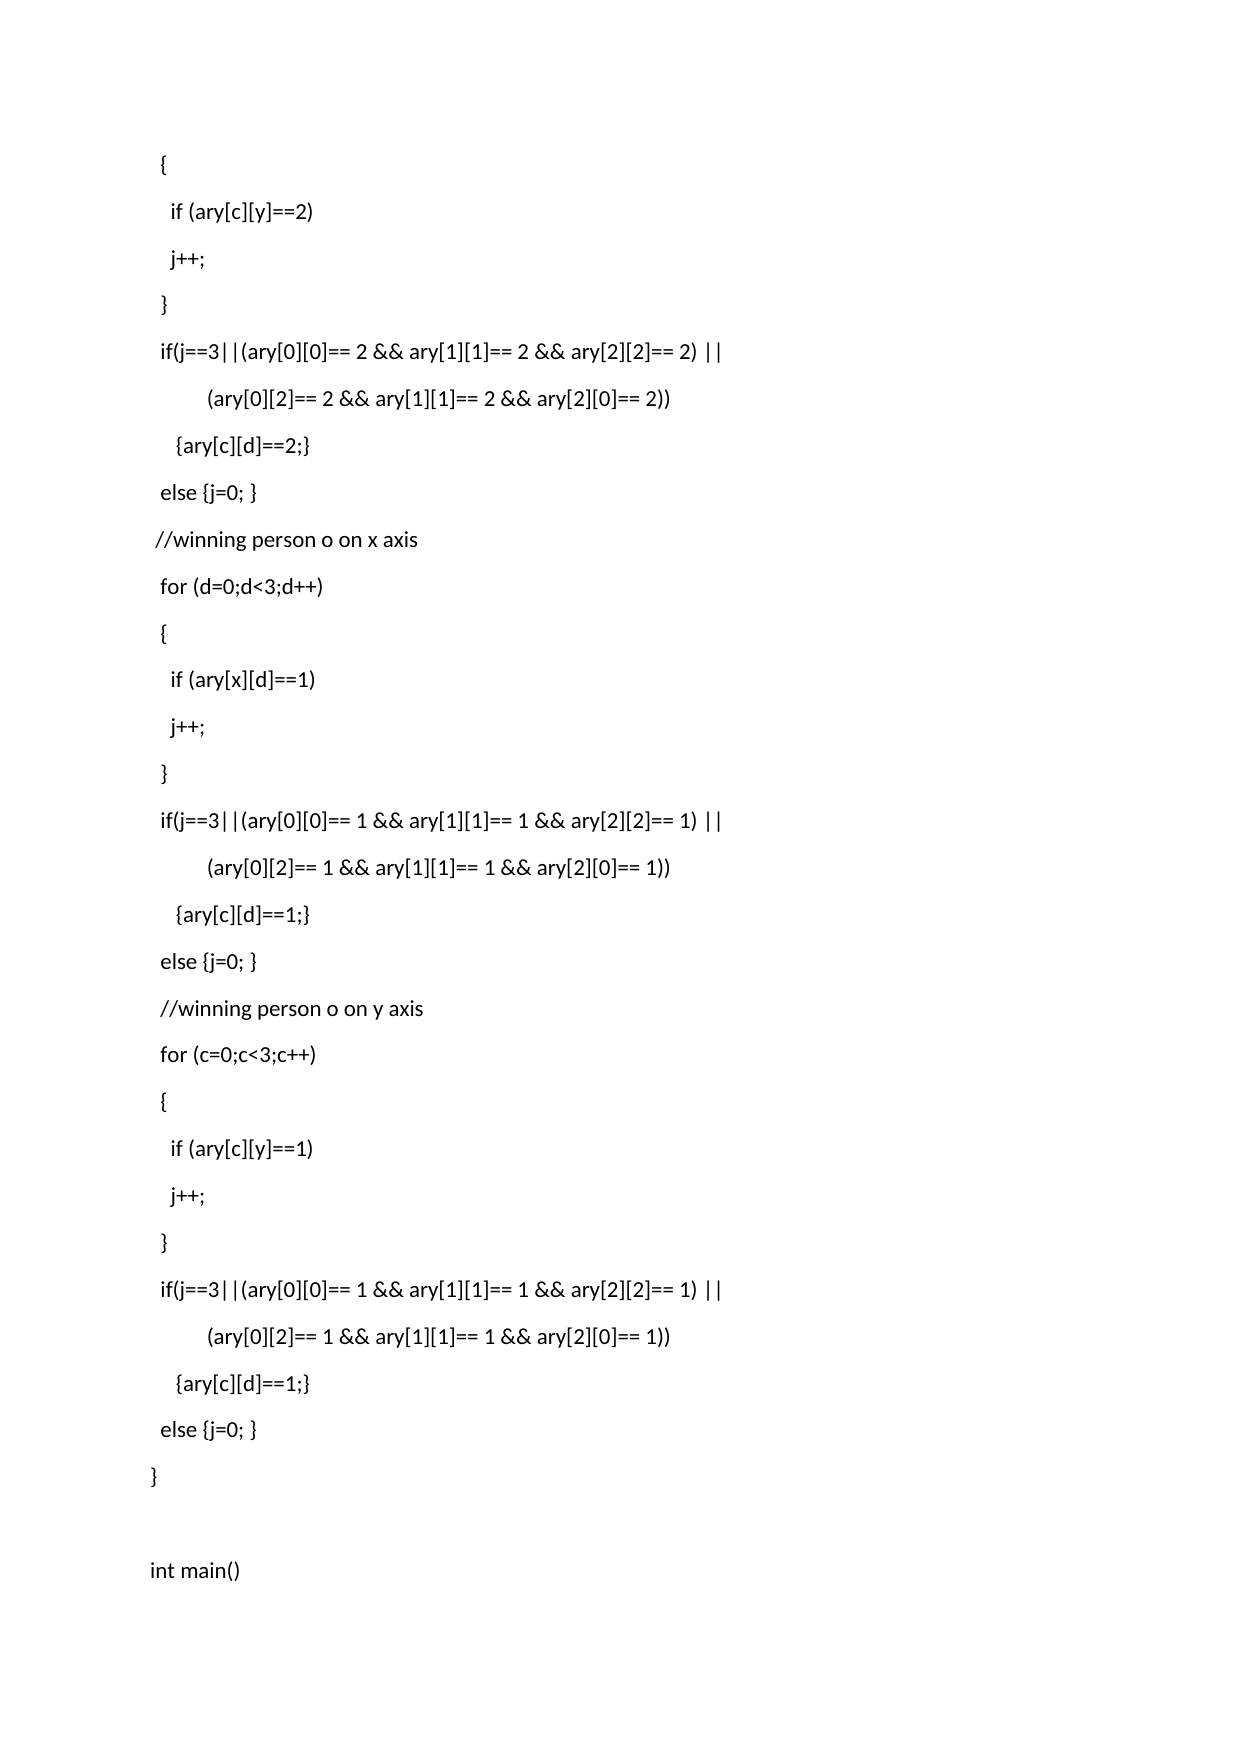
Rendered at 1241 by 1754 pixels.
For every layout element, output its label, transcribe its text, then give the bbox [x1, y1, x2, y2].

text j++; [150, 244, 1090, 272]
text { [150, 150, 1090, 178]
text {ary[c][d]==2;} [150, 431, 1090, 459]
text if(j==3||(ary[0][0]== 1 && ary[1][1]== 1 && ary[2][2]== 1) || [150, 1275, 1090, 1303]
text } [150, 291, 1090, 319]
text (ary[0][2]== 1 && ary[1][1]== 1 && ary[2][0]== 1)) [150, 1322, 1090, 1350]
text if(j==3||(ary[0][0]== 1 && ary[1][1]== 1 && ary[2][2]== 1) || [150, 806, 1090, 834]
text } [150, 1462, 1090, 1491]
text int main() [150, 1556, 1090, 1584]
text { [150, 1087, 1090, 1116]
text {ary[c][d]==1;} [150, 900, 1090, 928]
text //winning person o on x axis [150, 525, 1090, 553]
text j++; [150, 712, 1090, 741]
text for (c=0;c<3;c++) [150, 1041, 1090, 1069]
text } [150, 1228, 1090, 1256]
text if (ary[c][y]==2) [150, 197, 1090, 225]
text if (ary[x][d]==1) [150, 666, 1090, 694]
text else {j=0; } [150, 478, 1090, 506]
text else {j=0; } [150, 947, 1090, 975]
text for (d=0;d<3;d++) [150, 572, 1090, 600]
text (ary[0][2]== 1 && ary[1][1]== 1 && ary[2][0]== 1)) [150, 853, 1090, 881]
text //winning person o on y axis [150, 994, 1090, 1022]
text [150, 384, 1090, 412]
text j++; [150, 1181, 1090, 1209]
text {ary[c][d]==1;} [150, 1369, 1090, 1397]
text { [150, 619, 1090, 647]
text } [150, 759, 1090, 787]
text if (ary[c][y]==1) [150, 1134, 1090, 1162]
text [150, 337, 1090, 366]
text else {j=0; } [150, 1416, 1090, 1444]
